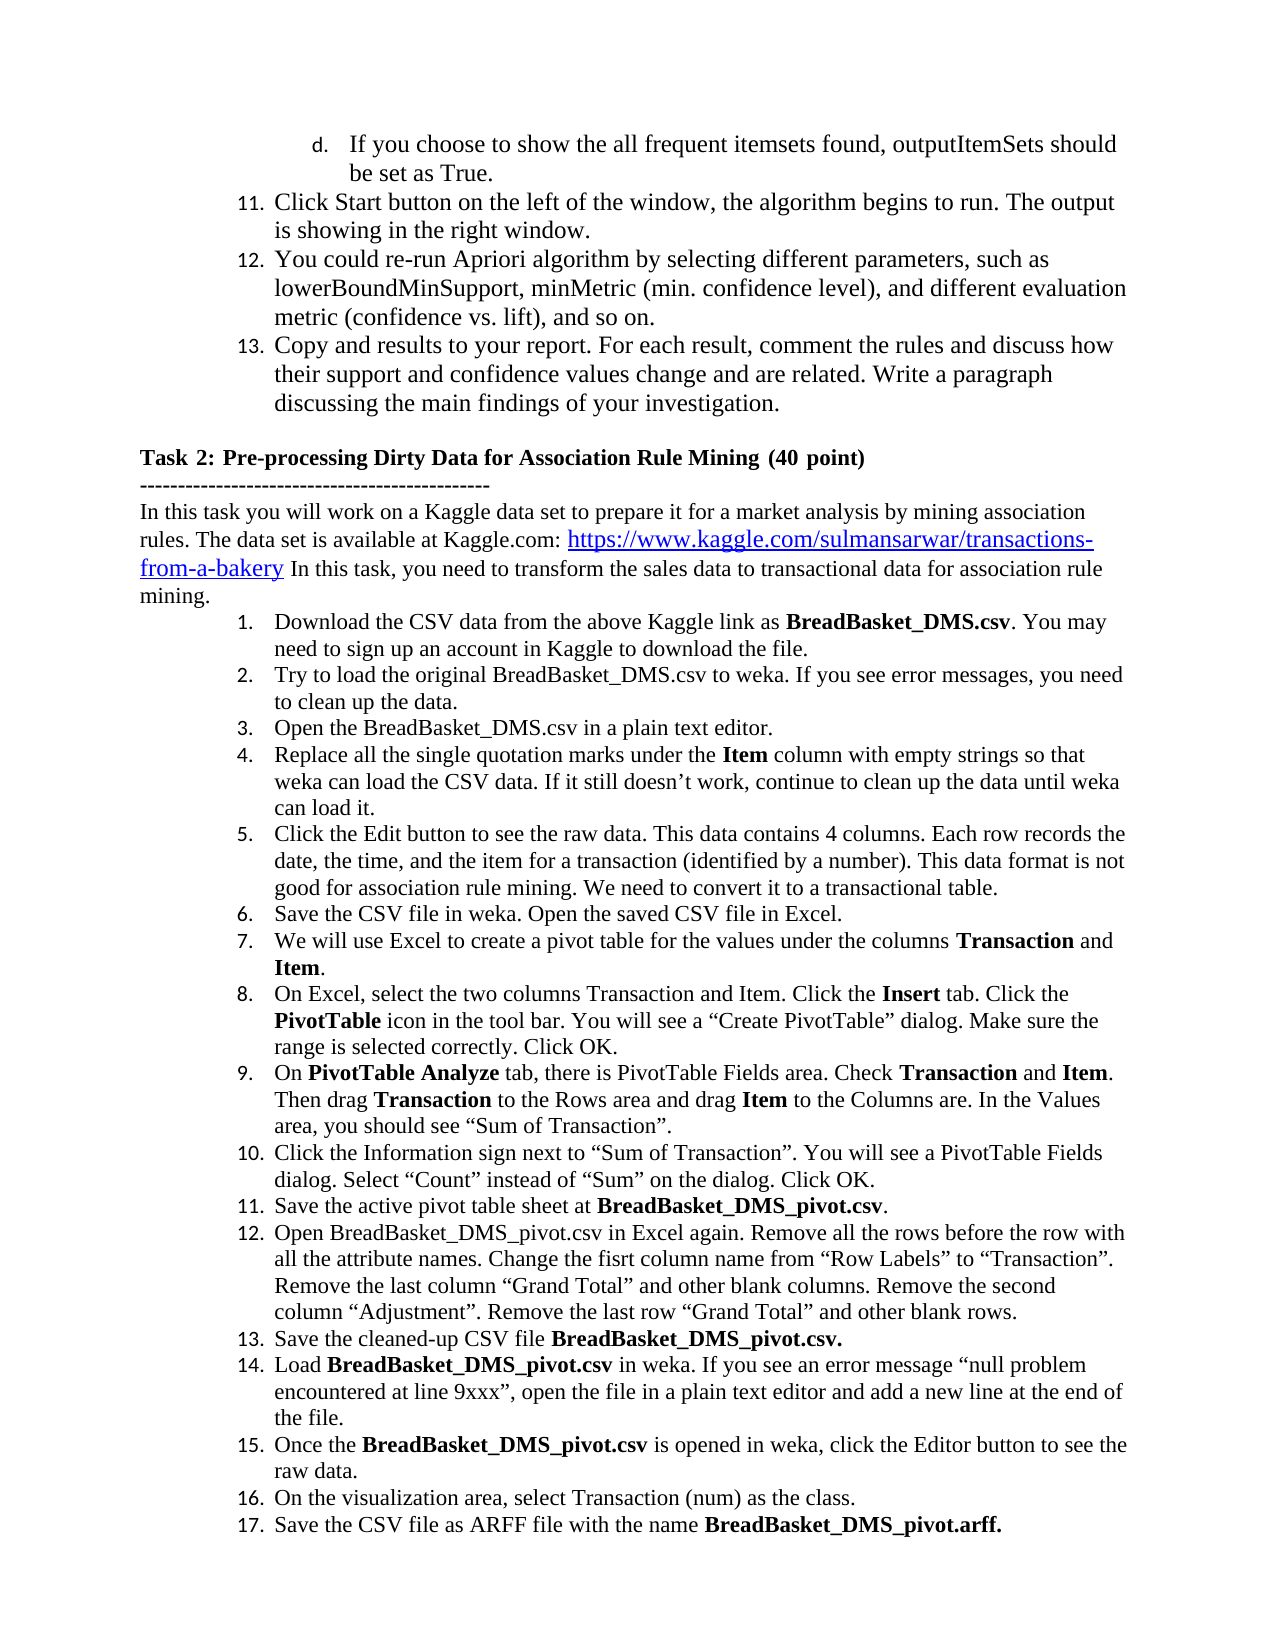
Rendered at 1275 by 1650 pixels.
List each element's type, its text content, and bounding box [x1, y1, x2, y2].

list Save the cleaned-up CSV file BreadBasket_DMS_pivot.csv. [237, 1324, 1129, 1351]
list On the visualization area, select Transaction (num) as the class. [237, 1484, 1129, 1511]
list Click the Edit button to see the raw data. This data contains 4 columns. Each row records the date, the time, and the item for a transaction (identified by a number). This data format is not good for association rule mining. We need to convert it to a transactional table. [237, 821, 1129, 900]
list Open BreadBasket_DMS_pivot.csv in Excel again. Remove all the rows before the row with all the attribute names. Change the fisrt column name from “Row Labels” to “Transaction”. Remove the last column “Grand Total” and other blank columns. Remove the second column “Adjustment”. Remove the last row “Grand Total” and other blank rows. [237, 1219, 1129, 1324]
list On Excel, select the two columns Transaction and Item. Click the Insert tab. Click the PivotTable icon in the tool bar. You will see a “Create PivotTable” dialog. Make sure the range is selected correctly. Click OK. [237, 980, 1129, 1059]
text In this task you will work on a Kaggle data set to prepare it for a market analysis by mining association rules. The data set is available at Kaggle.com: https://www.kaggle.com/sulmansarwar/transactions-from-a-bakery In this task, you need to transform the sales data to transactional data for association rule mining. [139, 498, 1129, 608]
list We will use Excel to create a pivot table for the values under the columns Transaction and Item. [237, 927, 1129, 980]
list If you choose to show the all frequent itemsets found, outputItemSets should be set as True. [312, 129, 1129, 187]
text ---------------------------------------------- [139, 471, 1129, 498]
list Save the active pivot table sheet at BreadBasket_DMS_pivot.csv. [237, 1192, 1129, 1219]
list Save the CSV file in weka. Open the saved CSV file in Excel. [237, 900, 1129, 927]
list Replace all the single quotation marks under the Item column with empty strings so that weka can load the CSV data. If it still doesn’t work, continue to clean up the data until weka can load it. [237, 741, 1129, 821]
list Click Start button on the left of the window, the algorithm begins to run. The output is showing in the right window. [237, 187, 1129, 244]
list Download the CSV data from the above Kaggle link as BreadBasket_DMS.csv. You may need to sign up an account in Kaggle to download the file. [237, 608, 1129, 661]
list Try to load the original BreadBasket_DMS.csv to weka. If you see error messages, you need to clean up the data. [237, 661, 1129, 714]
list On PivotTable Analyze tab, there is PivotTable Fields area. Check Transaction and Item. Then drag Transaction to the Rows area and drag Item to the Columns are. In the Values area, you should see “Sum of Transaction”. [237, 1059, 1129, 1139]
subtitle Task 2: Pre-processing Dirty Data for Association Rule Mining (40 point) [139, 444, 1129, 470]
list Copy and results to your report. For each result, comment the rules and discuss how their support and confidence values change and are related. Write a paragraph discussing the main findings of your investigation. [237, 330, 1129, 417]
list Click the Information sign next to “Sum of Transaction”. You will see a PivotTable Fields dialog. Select “Count” instead of “Sum” on the dialog. Click OK. [237, 1139, 1129, 1192]
list Open the BreadBasket_DMS.csv in a plain text editor. [237, 714, 1129, 741]
list You could re-run Apriori algorithm by selecting different parameters, such as lowerBoundMinSupport, minMetric (min. confidence level), and different evaluation metric (confidence vs. lift), and so on. [237, 244, 1129, 330]
list Once the BreadBasket_DMS_pivot.csv is opened in weka, click the Editor button to see the raw data. [237, 1431, 1129, 1484]
list Load BreadBasket_DMS_pivot.csv in weka. If you see an error message “null problem encountered at line 9xxx”, open the file in a plain text editor and add a new line at the end of the file. [237, 1351, 1129, 1431]
list Save the CSV file as ARFF file with the name BreadBasket_DMS_pivot.arff. [237, 1511, 1129, 1537]
